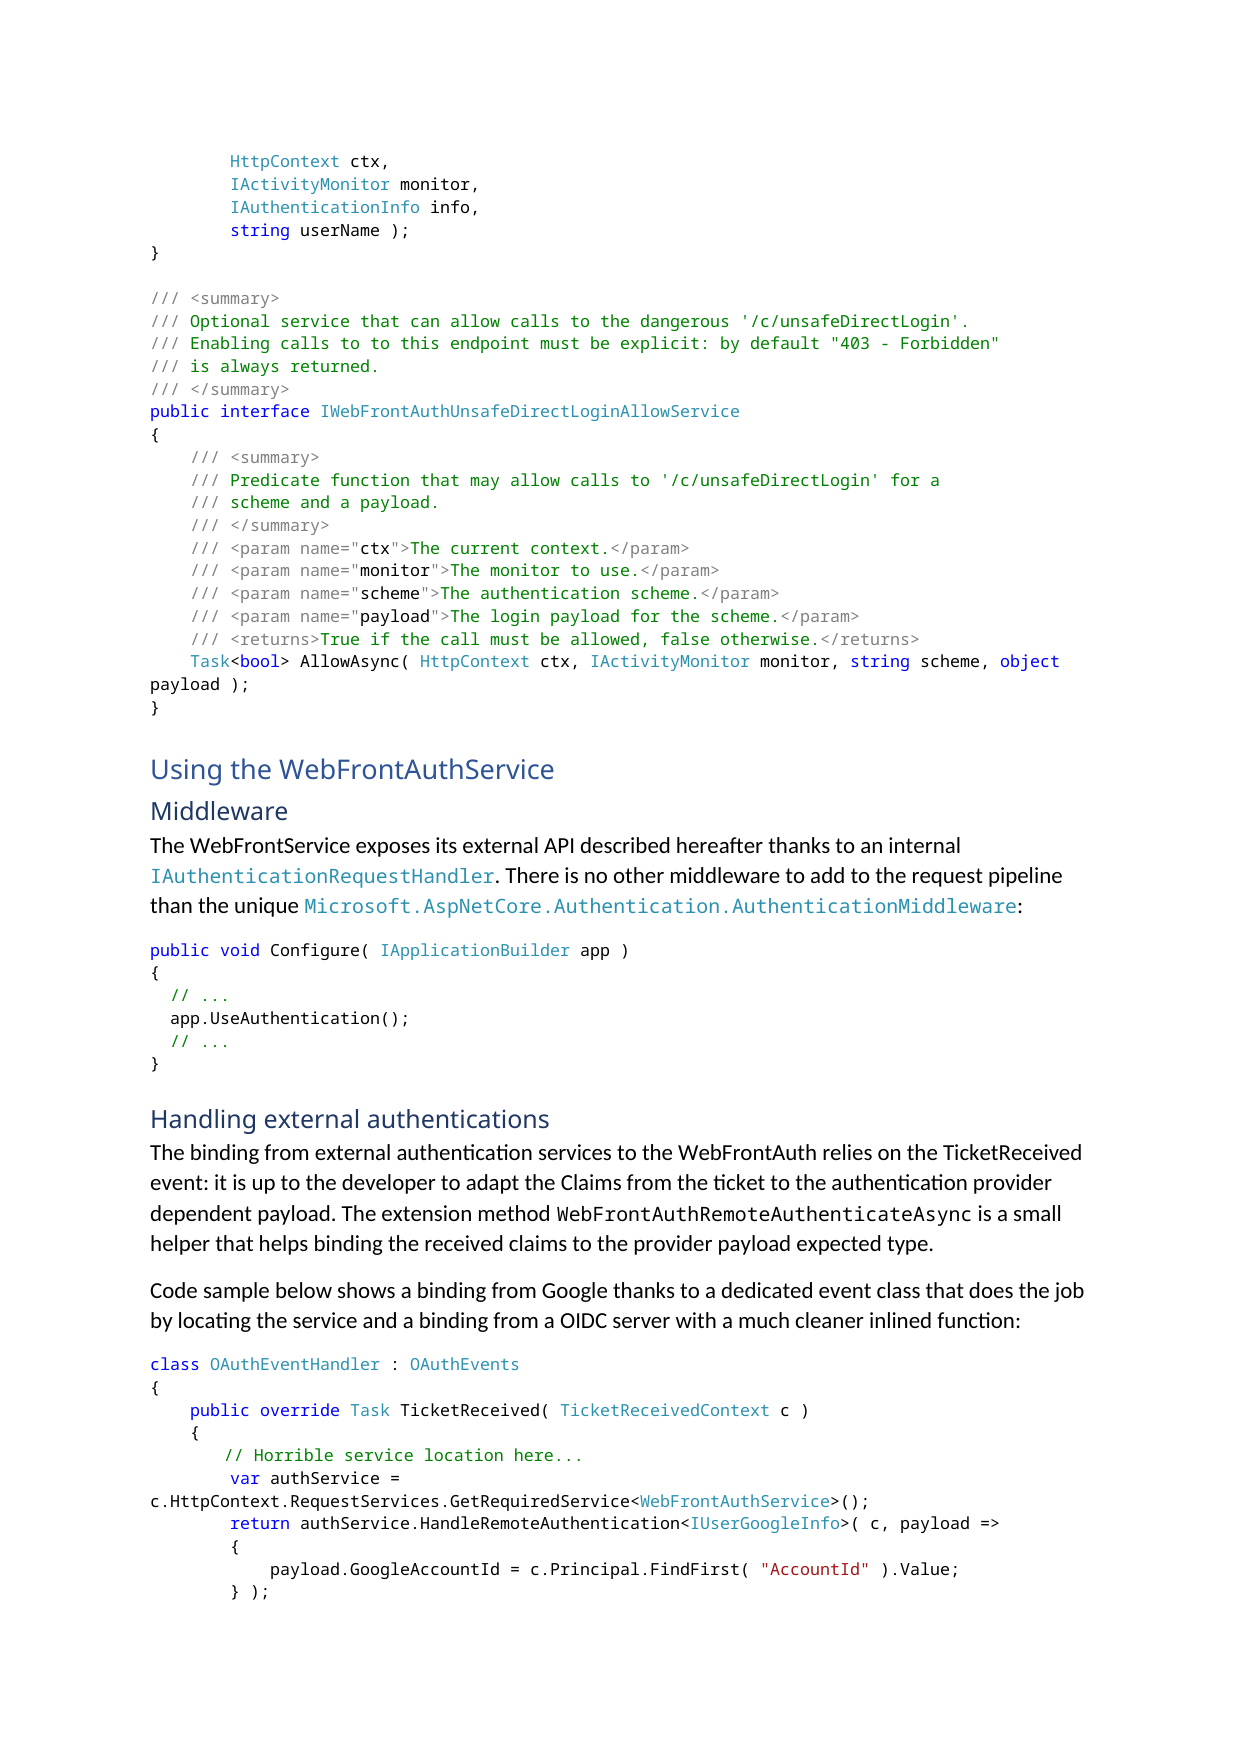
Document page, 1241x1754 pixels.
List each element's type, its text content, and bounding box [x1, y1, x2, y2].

subtitle Using the WebFrontAuthService [150, 750, 1090, 787]
text } [150, 241, 1090, 263]
text public interface IWebFrontAuthUnsafeDirectLoginAllowService [150, 400, 1090, 423]
text /// Enabling calls to to this endpoint must be explicit: by default "403 - Forbidden" [150, 332, 1090, 354]
text app.UseAuthentication(); [150, 1006, 1090, 1029]
text Task<bool> AllowAsync( HttpContext ctx, IActivityMonitor monitor, string scheme, object payload ); [150, 650, 1090, 695]
text } [150, 695, 1090, 718]
text public override Task TicketReceived( TicketReceivedContext c ) [150, 1398, 1090, 1421]
text /// Predicate function that may allow calls to '/c/unsafeDirectLogin' for a [150, 468, 1090, 491]
text var authService = c.HttpContext.RequestServices.GetRequiredService<WebFrontAuthService>(); [150, 1466, 1090, 1512]
text The WebFrontService exposes its external API described hereafter thanks to an internal IAuthenticationRequestHandler. There is no other middleware to add to the request pipeline than the unique Microsoft.AspNetCore.Authentication.AuthenticationMiddleware: [150, 831, 1090, 919]
text payload.GoogleAccountId = c.Principal.FindFirst( "AccountId" ).Value; [150, 1557, 1090, 1580]
text } ); [150, 1580, 1090, 1603]
text class OAuthEventHandler : OAuthEvents [150, 1353, 1090, 1376]
text // ... [150, 984, 1090, 1006]
text /// <param name="ctx">The current context.</param> [150, 536, 1090, 559]
subtitle Handling external authentications [150, 1101, 1090, 1136]
text { [150, 423, 1090, 445]
text /// <param name="payload">The login payload for the scheme.</param> [150, 604, 1090, 627]
text IAuthenticationInfo info, [150, 195, 1090, 218]
text HttpContext ctx, [150, 150, 1090, 173]
text public void Configure( IApplicationBuilder app ) [150, 938, 1090, 961]
text /// scheme and a payload. [150, 491, 1090, 513]
text IActivityMonitor monitor, [150, 173, 1090, 195]
text // Horrible service location here... [150, 1444, 1090, 1466]
text { [150, 1421, 1090, 1444]
text The binding from external authentication services to the WebFrontAuth relies on the TicketReceived event: it is up to the developer to adapt the Claims from the ticket to the authentication provider dependent payload. The extension method WebFrontAuthRemoteAuthenticateAsync is a small helper that helps binding the received claims to the provider payload expected type. [150, 1138, 1090, 1257]
text /// <returns>True if the call must be allowed, false otherwise.</returns> [150, 627, 1090, 650]
text /// is always returned. [150, 354, 1090, 377]
text string userName ); [150, 218, 1090, 241]
text /// </summary> [150, 513, 1090, 536]
text } [150, 1052, 1090, 1074]
text /// </summary> [150, 377, 1090, 400]
text /// Optional service that can allow calls to the dangerous '/c/unsafeDirectLogin'. [150, 309, 1090, 332]
text { [150, 1534, 1090, 1557]
text /// <param name="monitor">The monitor to use.</param> [150, 559, 1090, 582]
text { [150, 961, 1090, 984]
subtitle Middleware [150, 794, 1090, 828]
text /// <summary> [150, 445, 1090, 468]
text /// <param name="scheme">The authentication scheme.</param> [150, 582, 1090, 604]
text { [150, 1376, 1090, 1398]
text Code sample below shows a binding from Google thanks to a dedicated event class that does the job by locating the service and a binding from a OIDC server with a much cleaner inlined function: [150, 1276, 1090, 1334]
text return authService.HandleRemoteAuthentication<IUserGoogleInfo>( c, payload => [150, 1512, 1090, 1534]
text /// <summary> [150, 286, 1090, 309]
text // ... [150, 1029, 1090, 1052]
